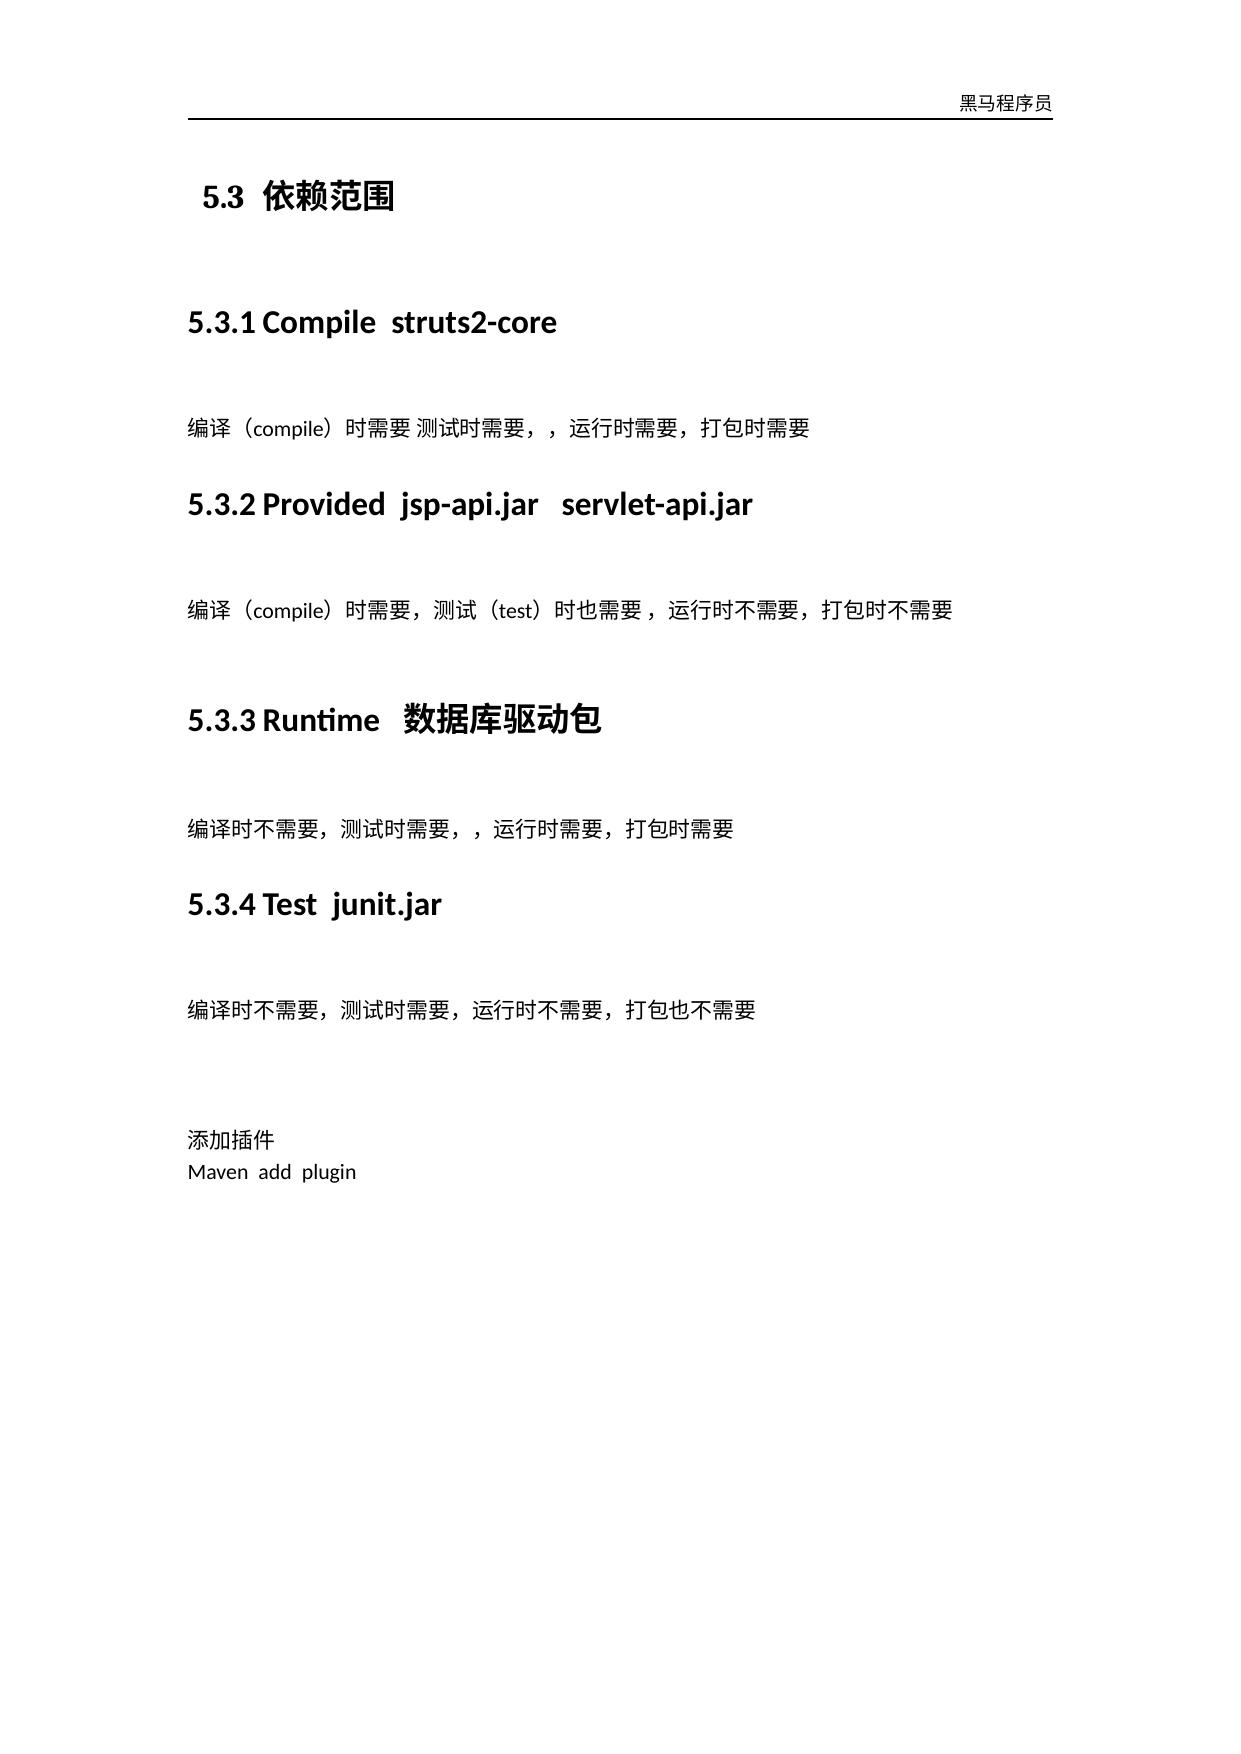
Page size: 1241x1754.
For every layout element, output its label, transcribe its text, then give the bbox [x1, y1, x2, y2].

text 编译（compile）时需要，测试（test）时也需要 ，运行时不需要，打包时不需要 [187, 592, 1053, 625]
text 编译时不需要，测试时需要，，运行时需要，打包时需要 [187, 812, 1053, 844]
subtitle Provided jsp-api.jar servlet-api.jar [187, 471, 1053, 536]
subtitle Runtime 数据库驱动包 [187, 684, 1053, 749]
subtitle Compile struts2-core [187, 289, 1053, 354]
subtitle 依赖范围 [202, 162, 1053, 227]
subtitle Test junit.jar [187, 871, 1053, 936]
text 添加插件 [187, 1123, 1053, 1155]
text 编译时不需要，测试时需要，运行时不需要，打包也不需要 [187, 993, 1053, 1025]
text Maven add plugin [187, 1155, 1053, 1188]
text 编译（compile）时需要 测试时需要，，运行时需要，打包时需要 [187, 411, 1053, 443]
